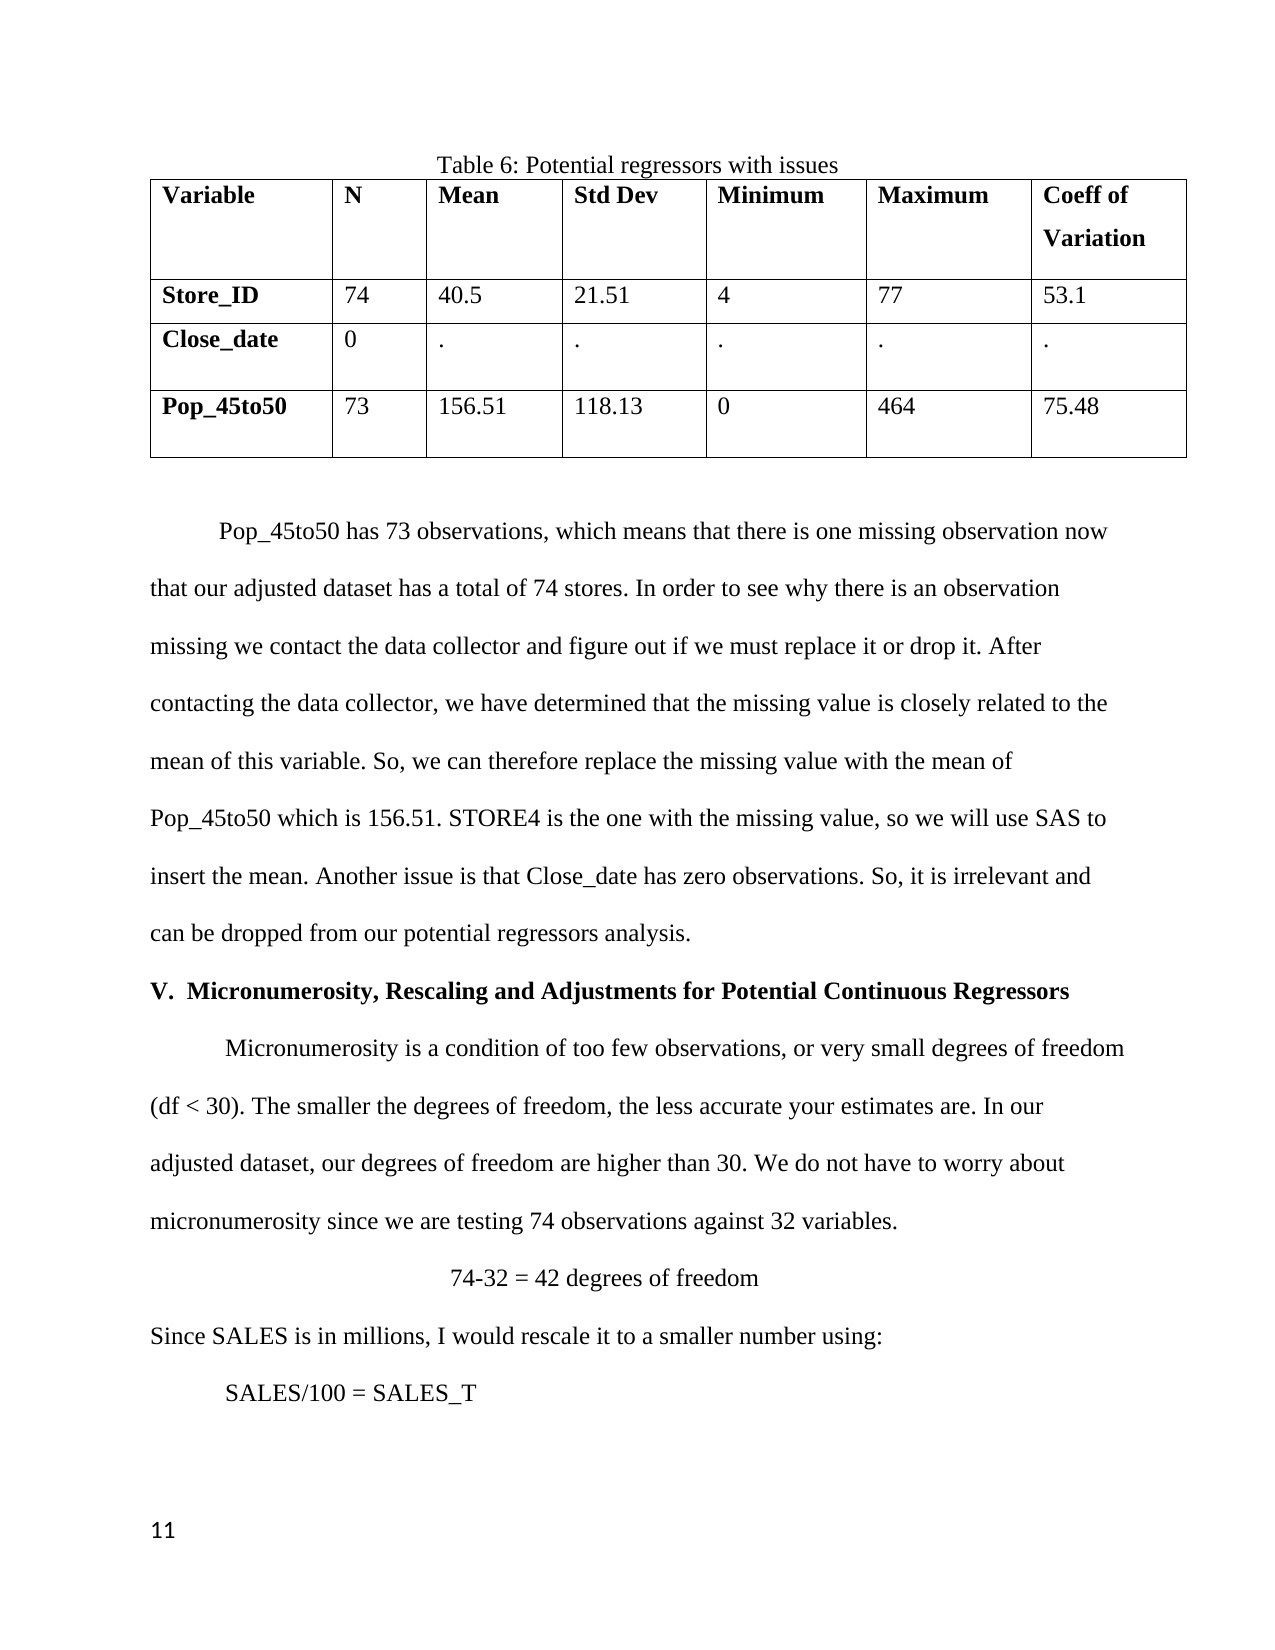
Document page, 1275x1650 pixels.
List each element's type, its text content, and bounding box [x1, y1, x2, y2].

text 74-32 = 42 degrees of freedom [375, 1263, 1125, 1292]
table_cell Pop_45to50 [151, 391, 332, 457]
table_cell . [563, 324, 706, 390]
table_cell 77 [867, 280, 1031, 323]
table_header Maximum [867, 180, 1031, 279]
table_header Coeff of Variation [1032, 180, 1186, 279]
table_cell 156.51 [427, 391, 562, 457]
table_cell . [1032, 324, 1186, 390]
table_cell 118.13 [563, 391, 706, 457]
table_header Mean [427, 180, 562, 279]
table_cell 40.5 [427, 280, 562, 323]
text Table 6: Potential regressors with issues [150, 150, 1125, 179]
table_cell . [707, 324, 866, 390]
table_cell 73 [333, 391, 426, 457]
table_cell 464 [867, 391, 1031, 457]
table_header Std Dev [563, 180, 706, 279]
table_cell 74 [333, 280, 426, 323]
table_cell Store_ID [151, 280, 332, 323]
text SALES/100 = SALES_T [150, 1378, 1125, 1407]
table_cell 4 [707, 280, 866, 323]
table_header Variable [151, 180, 332, 279]
table_cell 0 [707, 391, 866, 457]
table_cell 0 [333, 324, 426, 390]
text V. Micronumerosity, Rescaling and Adjustments for Potential Continuous Regressors [150, 976, 1125, 1004]
table_cell 21.51 [563, 280, 706, 323]
table_cell 75.48 [1032, 391, 1186, 457]
table_header N [333, 180, 426, 279]
table_header Minimum [707, 180, 866, 279]
table_cell 53.1 [1032, 280, 1186, 323]
table_cell . [867, 324, 1031, 390]
text Micronumerosity is a condition of too few observations, or very small degrees of freedom (df < 30). The smaller the degrees of freedom, the less accurate your estimates are. In our adjusted dataset, our degrees of freedom are higher than 30. We do not have to worry about micronumerosity since we are testing 74 observations against 32 variables. [150, 1033, 1125, 1234]
text Pop_45to50 has 73 observations, which means that there is one missing observation now that our adjusted dataset has a total of 74 stores. In order to see why there is an observation missing we contact the data collector and figure out if we must replace it or drop it. After contacting the data collector, we have determined that the missing value is closely related to the mean of this variable. So, we can therefore replace the missing value with the mean of Pop_45to50 which is 156.51. STORE4 is the one with the missing value, so we will use SAS to insert the mean. Another issue is that Close_date has zero observations. So, it is irrelevant and can be dropped from our potential regressors analysis. [150, 516, 1125, 947]
table_cell Close_date [151, 324, 332, 390]
table_cell . [427, 324, 562, 390]
text Since SALES is in millions, I would rescale it to a smaller number using: [150, 1321, 1125, 1349]
